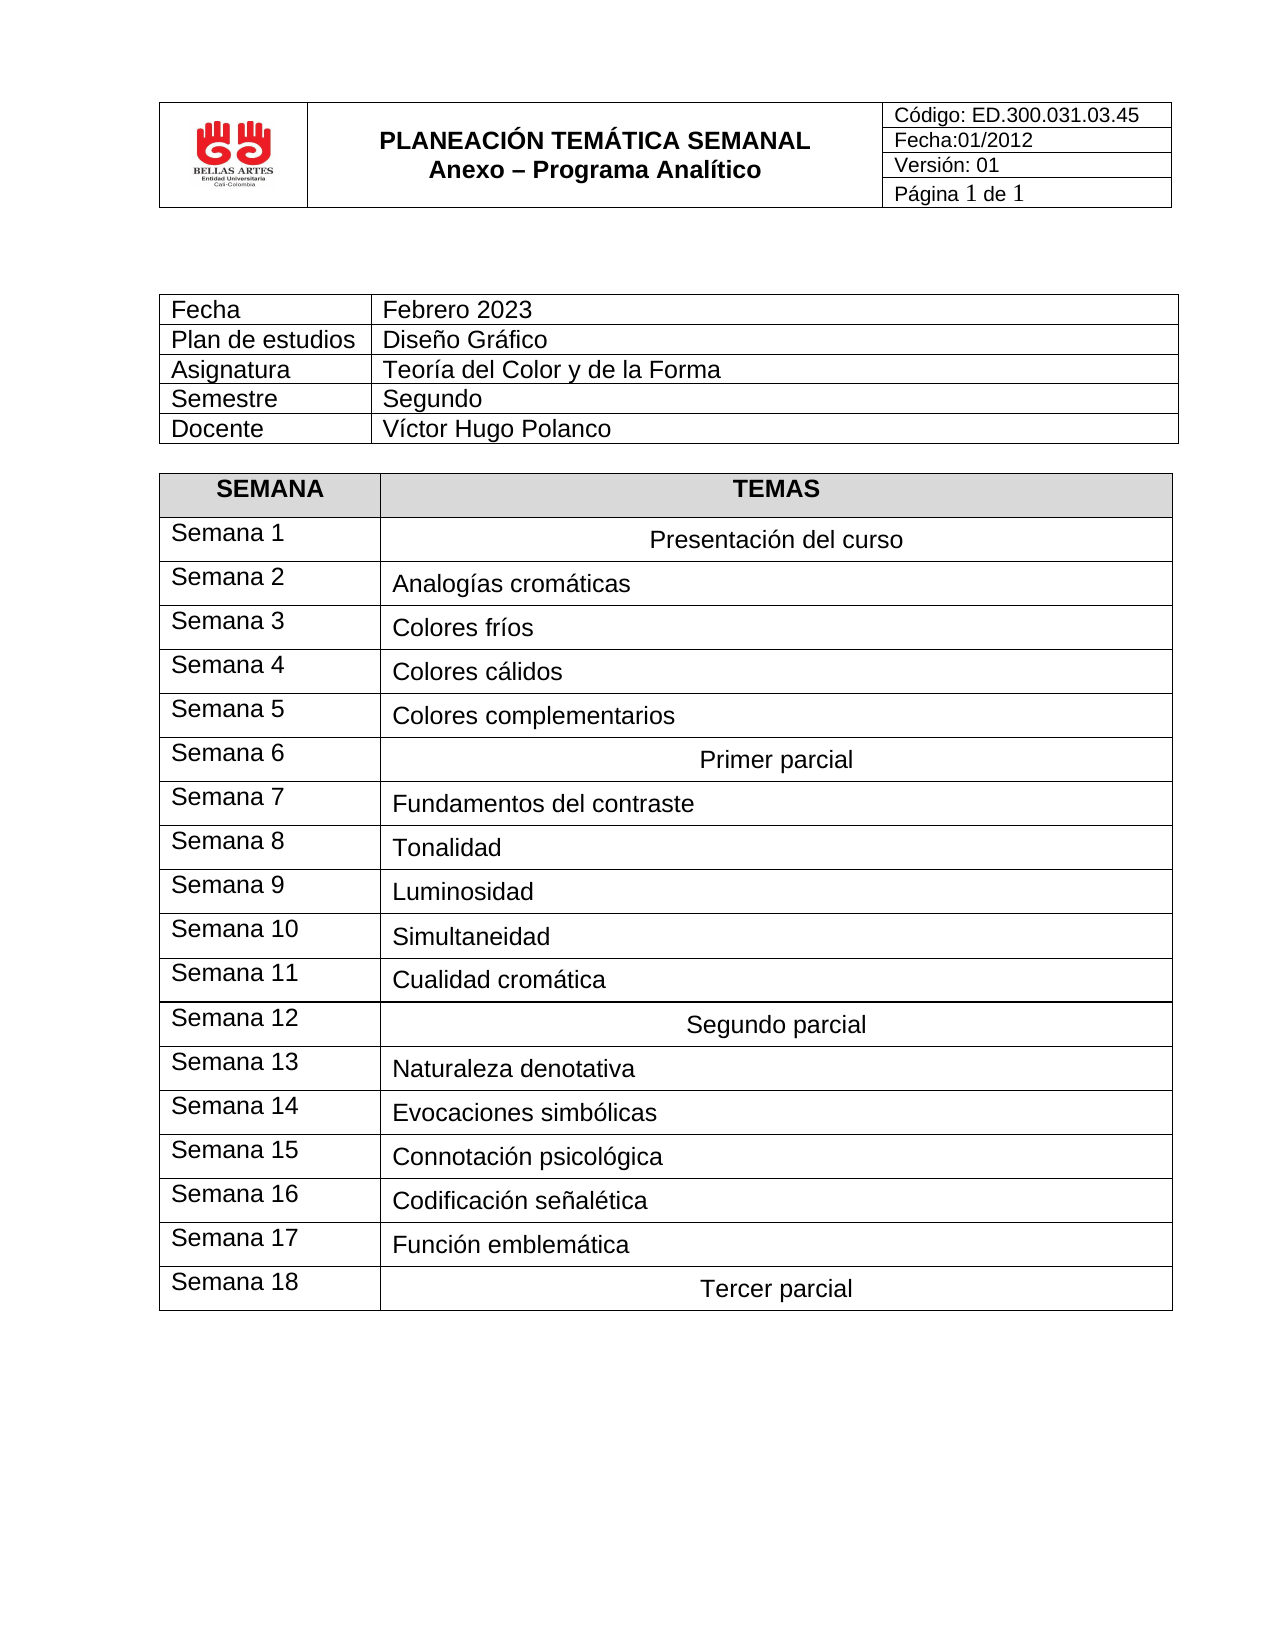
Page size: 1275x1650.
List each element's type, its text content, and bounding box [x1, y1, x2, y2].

table_cell Connotación psicológica [381, 1135, 1172, 1178]
table_cell Semana 13 [160, 1047, 380, 1089]
table_cell Semana 17 [160, 1223, 380, 1266]
table_cell Semana 15 [160, 1135, 380, 1178]
table_cell Luminosidad [381, 870, 1172, 913]
table_cell Fundamentos del contraste [381, 782, 1172, 825]
table_cell Semana 7 [160, 782, 380, 825]
table_cell Codificación señalética [381, 1179, 1172, 1222]
table_cell Semana 1 [160, 518, 380, 561]
table_header TEMAS [381, 474, 1172, 517]
table_cell Primer parcial [381, 738, 1172, 781]
table_cell Semana 16 [160, 1179, 380, 1222]
table_cell Segundo parcial [381, 1003, 1172, 1046]
table_cell Semana 11 [160, 959, 380, 1001]
table_cell Semana 9 [160, 870, 380, 913]
table_cell Semana 18 [160, 1267, 380, 1310]
table_cell Semana 5 [160, 694, 380, 737]
table_cell Semana 8 [160, 826, 380, 869]
table_cell Colores cálidos [381, 650, 1172, 693]
table_cell Evocaciones simbólicas [381, 1091, 1172, 1134]
table_cell Semana 14 [160, 1091, 380, 1134]
table_cell Víctor Hugo Polanco [372, 414, 1178, 443]
table_cell Semana 3 [160, 606, 380, 649]
table_cell Semana 6 [160, 738, 380, 781]
table_cell Semestre [160, 384, 371, 413]
table_cell Segundo [372, 384, 1178, 413]
table_cell Teoría del Color y de la Forma [372, 355, 1178, 383]
table_cell Naturaleza denotativa [381, 1047, 1172, 1089]
table_cell Asignatura [160, 355, 371, 383]
table_cell Semana 10 [160, 914, 380, 957]
table_cell Semana 12 [160, 1003, 380, 1046]
table_cell Semana 4 [160, 650, 380, 693]
table_cell Cualidad cromática [381, 959, 1172, 1001]
table_cell Colores fríos [381, 606, 1172, 649]
picture [190, 121, 277, 189]
table_cell Simultaneidad [381, 914, 1172, 957]
table_header Febrero 2023 [372, 295, 1178, 324]
table_cell Presentación del curso [381, 518, 1172, 561]
table_cell Semana 2 [160, 562, 380, 605]
table_cell Diseño Gráfico [372, 325, 1178, 353]
table_header Fecha [160, 295, 371, 324]
table_cell Plan de estudios [160, 325, 371, 353]
table_cell Tonalidad [381, 826, 1172, 869]
table_cell Colores complementarios [381, 694, 1172, 737]
table_cell Docente [160, 414, 371, 443]
table_cell Analogías cromáticas [381, 562, 1172, 605]
table_cell Función emblemática [381, 1223, 1172, 1266]
table_header SEMANA [160, 474, 380, 517]
table_cell Tercer parcial [381, 1267, 1172, 1310]
